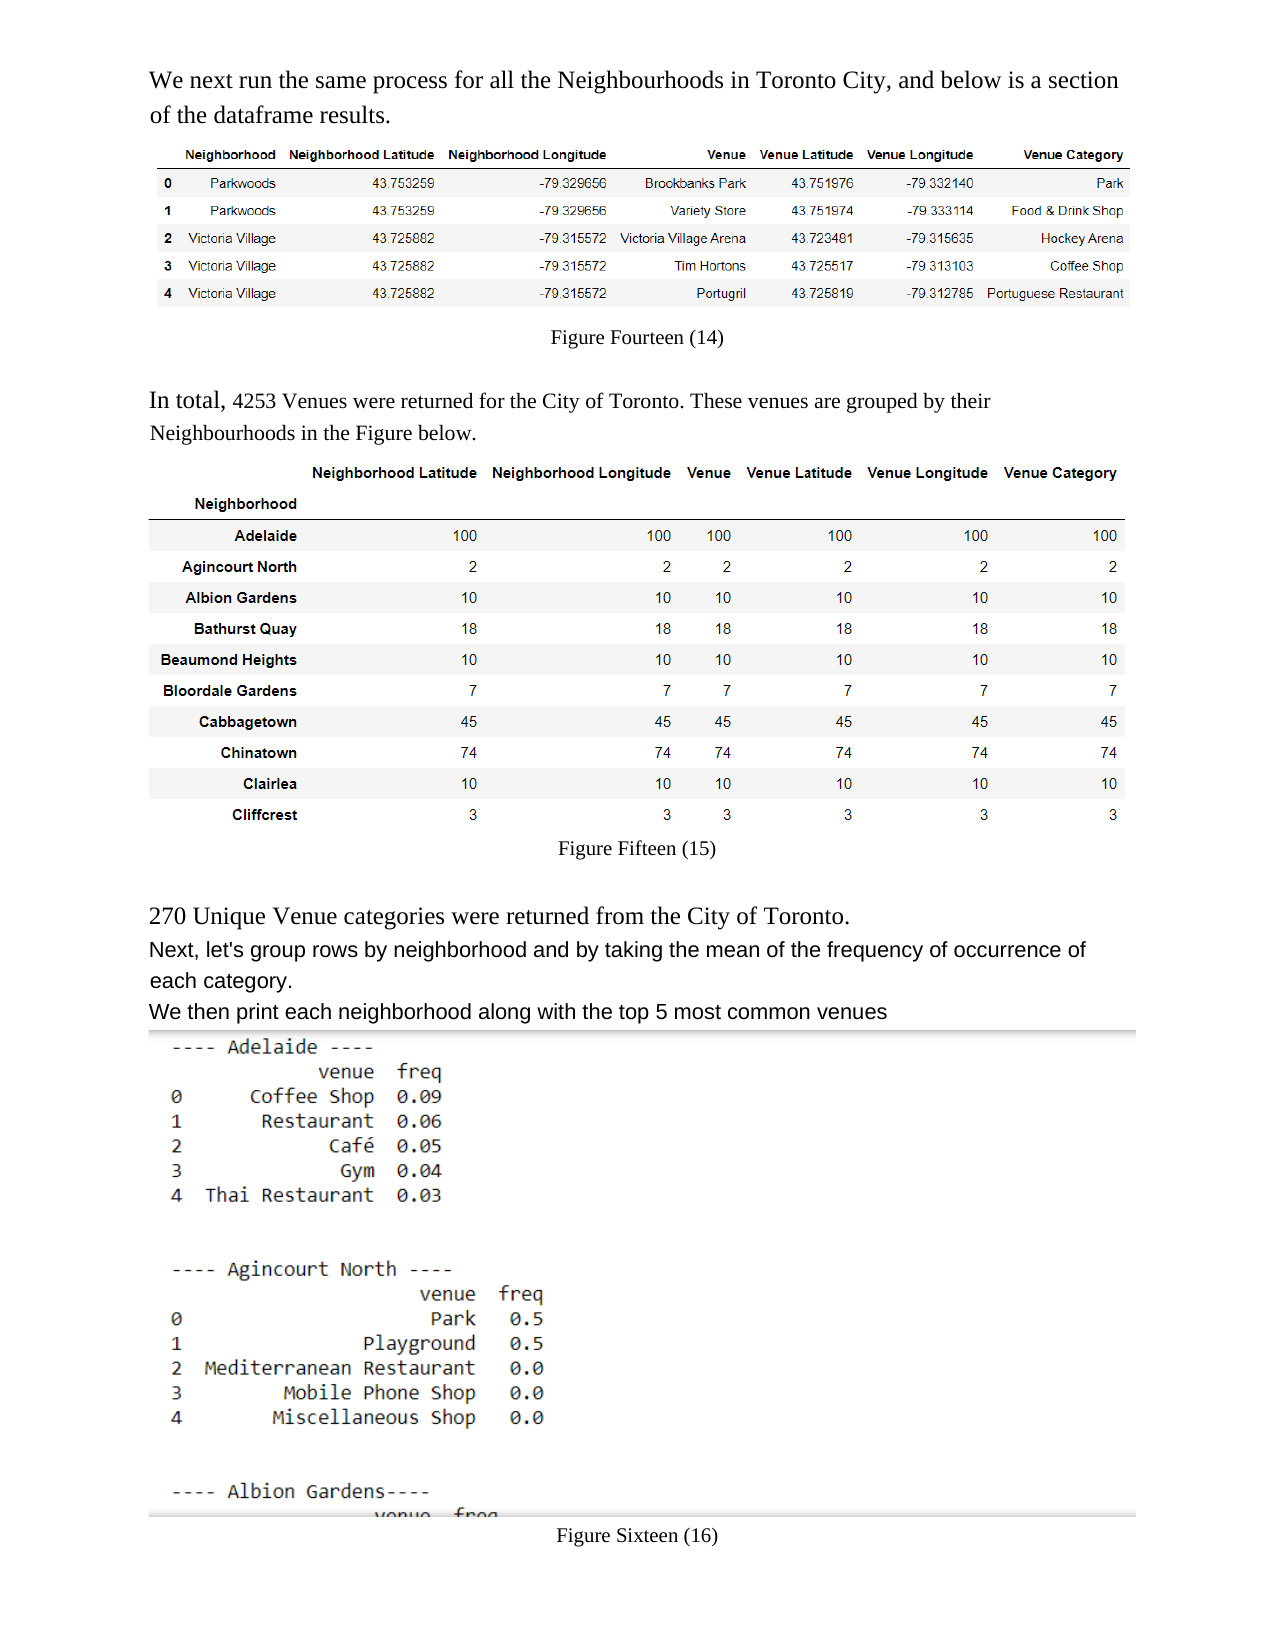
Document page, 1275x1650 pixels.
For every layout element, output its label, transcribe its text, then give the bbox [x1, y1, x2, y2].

picture [149, 135, 1137, 319]
text Figure Fourteen (14) [148, 325, 1126, 349]
text In total, 4253 Venues were returned for the City of Toronto. These venues are grouped by their Neighbourhoods in the Figure below. [148, 386, 1126, 445]
picture [148, 1030, 1136, 1517]
text Figure Sixteen (16) [148, 1523, 1126, 1547]
text 270 Unique Venue categories were returned from the City of Toronto. [148, 901, 1126, 930]
picture [148, 451, 1136, 830]
text Figure Fifteen (15) [148, 836, 1126, 860]
text We then print each neighborhood along with the top 5 most common venues [148, 999, 1126, 1024]
text Next, let's group rows by neighborhood and by taking the mean of the frequency of occurrence of each category. [148, 937, 1126, 993]
